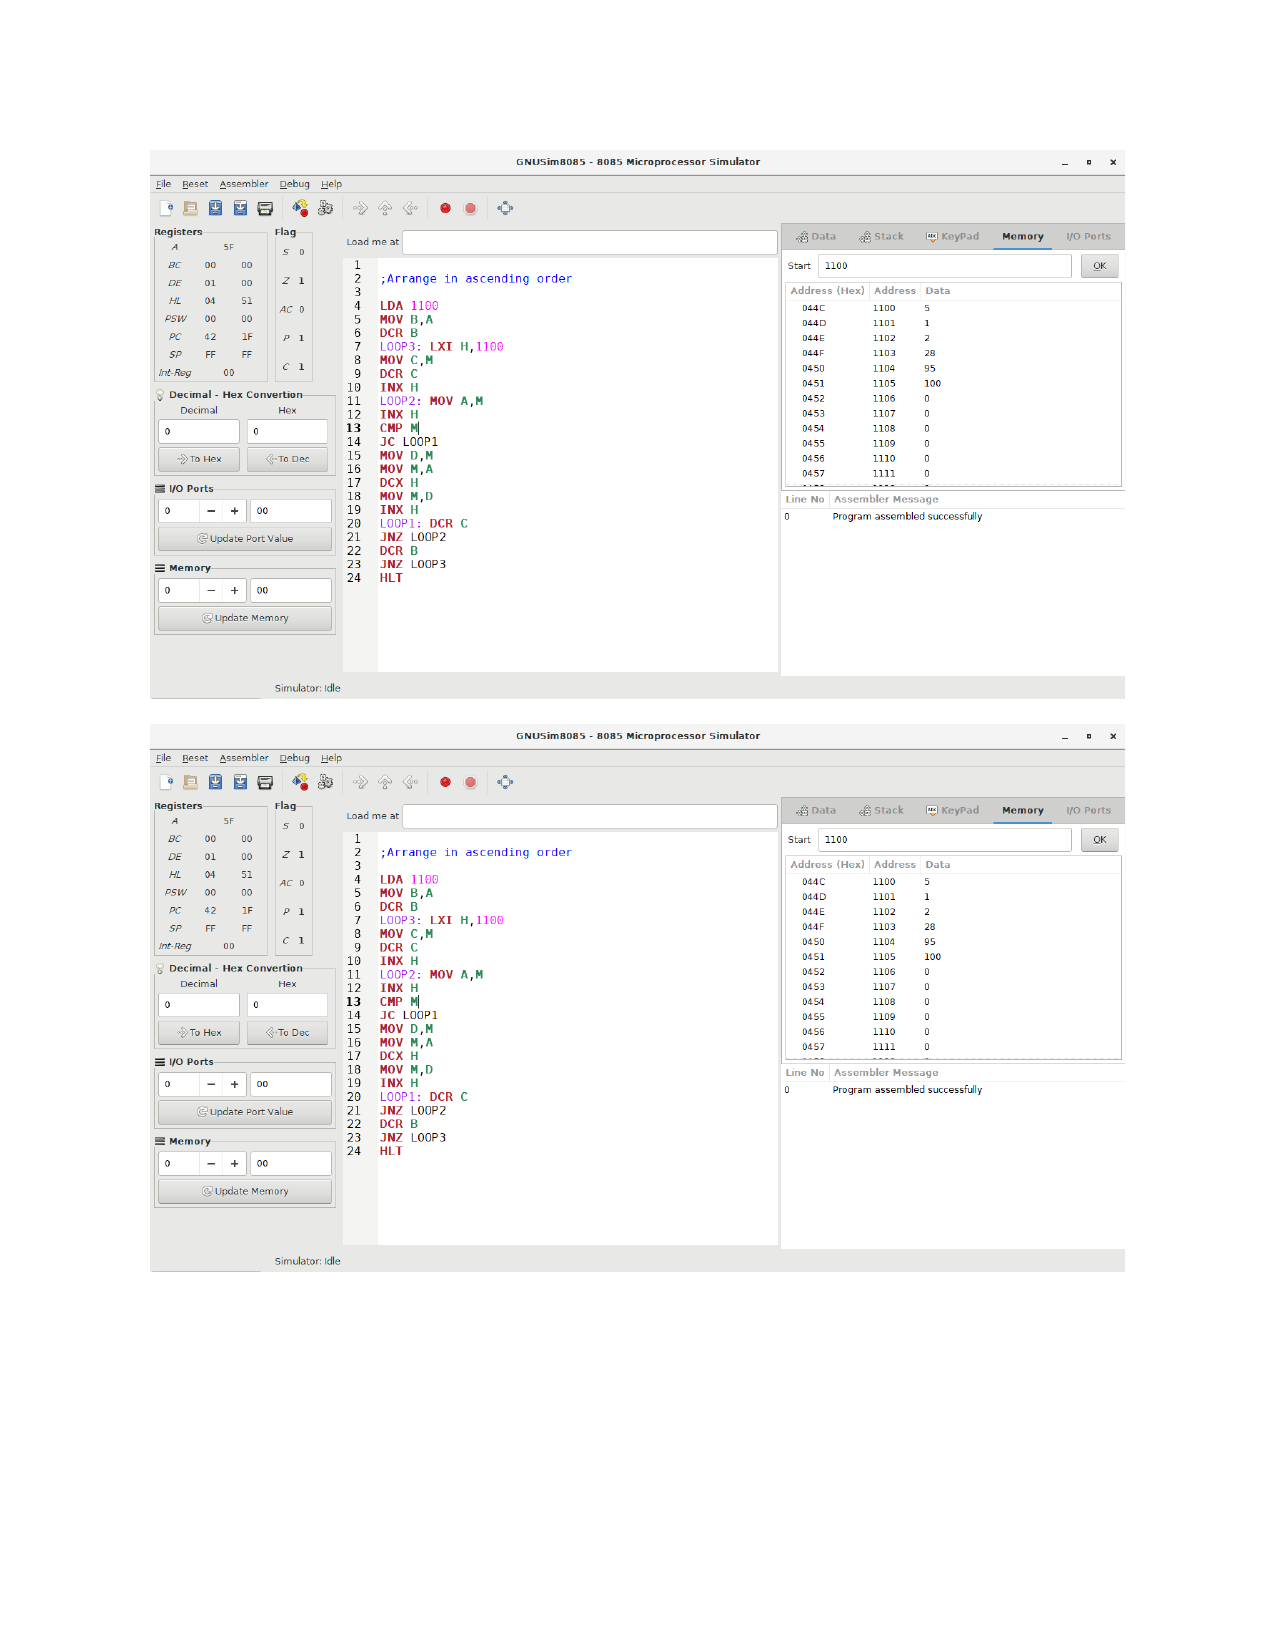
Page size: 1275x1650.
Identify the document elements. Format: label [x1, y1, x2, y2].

picture [150, 723, 1125, 1272]
picture [150, 150, 1125, 699]
